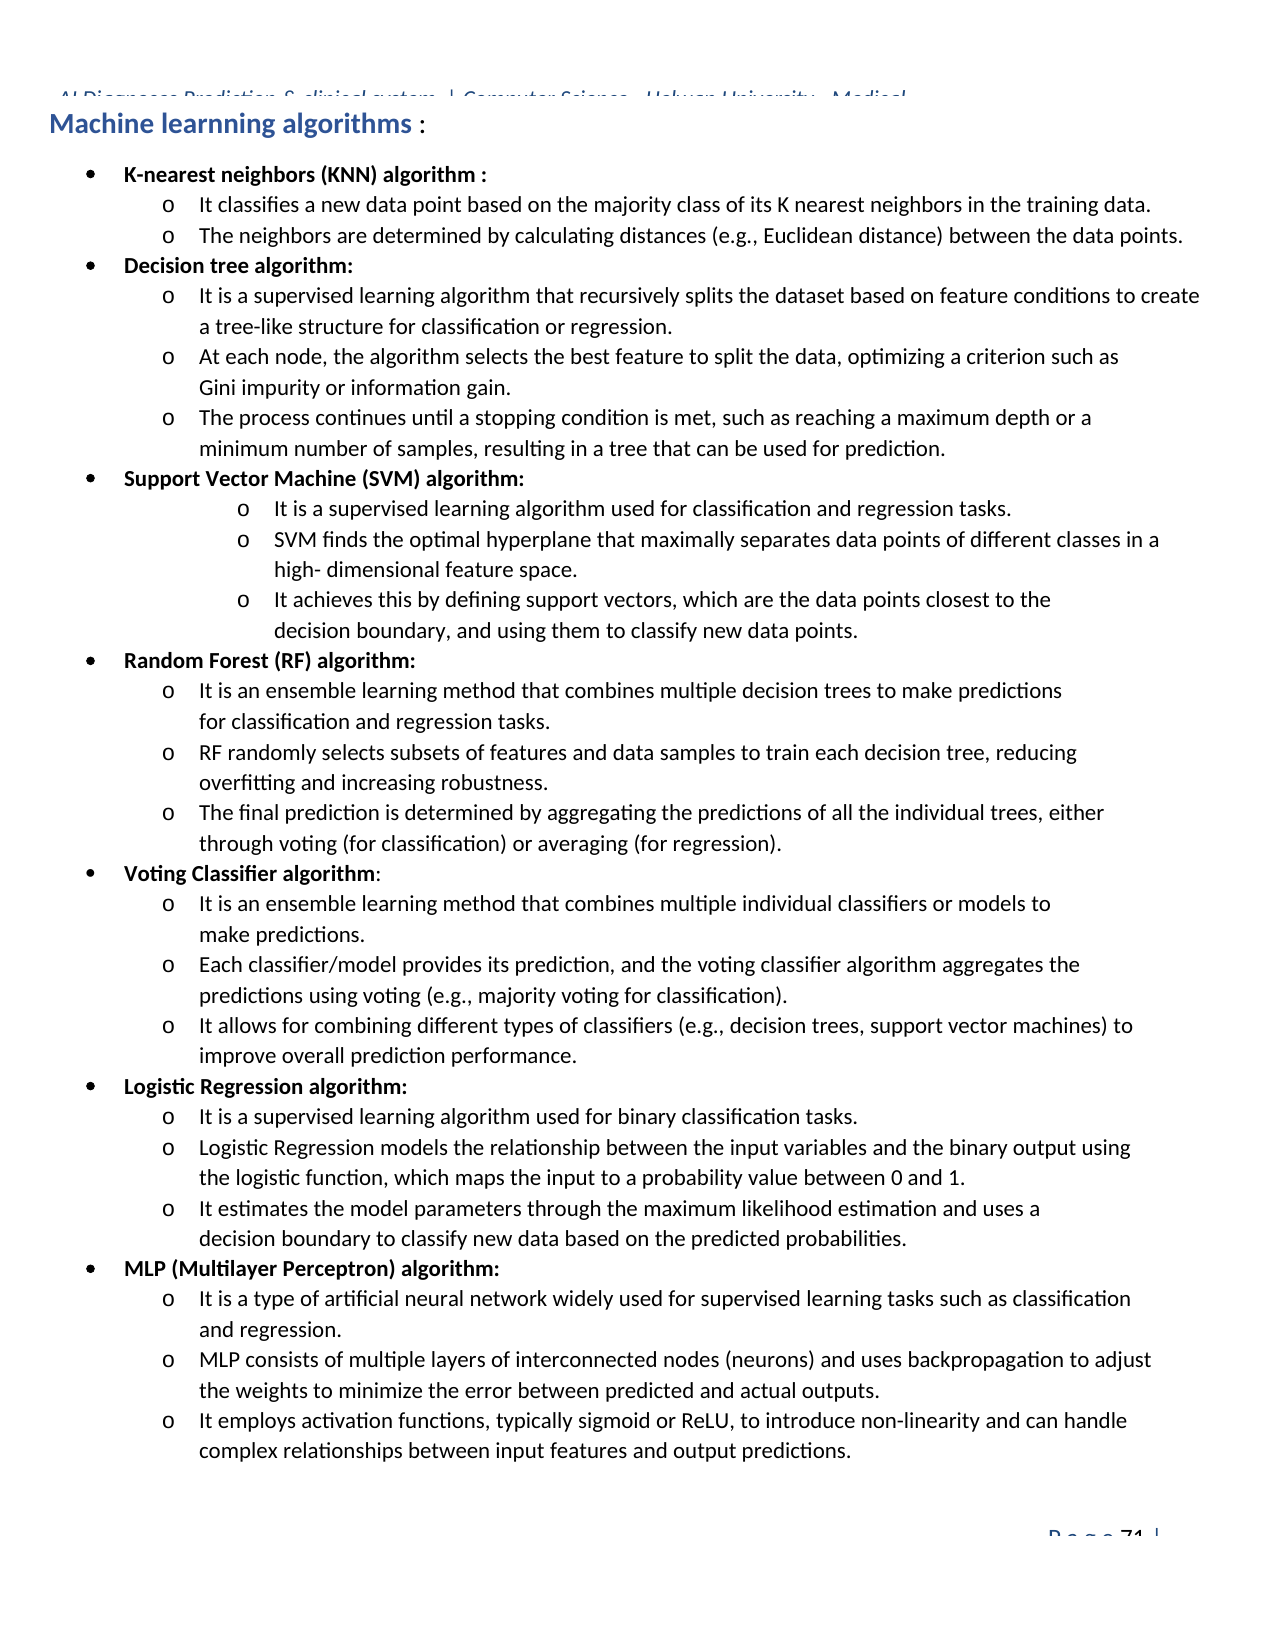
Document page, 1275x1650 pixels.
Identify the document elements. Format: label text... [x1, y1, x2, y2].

list Logistic Regression models the relationship between the input variables and the binary output using the logistic function, which maps the input to a probability value between 0 and 1. [161, 1133, 1165, 1191]
list It is a type of artificial neural network widely used for supervised learning tasks such as classification and regression. [161, 1284, 1170, 1343]
list It estimates the model parameters through the maximum likelihood estimation and uses a decision boundary to classify new data based on the predicted probabilities. [161, 1194, 1118, 1252]
list MLP consists of multiple layers of interconnected nodes (neurons) and uses backpropagation to adjust the weights to minimize the error between predicted and actual outputs. [161, 1346, 1183, 1404]
list Voting Classifier algorithm: [86, 859, 1269, 887]
list Logistic Regression algorithm: [86, 1072, 1269, 1100]
list Each classifier/model provides its prediction, and the voting classifier algorithm aggregates the predictions using voting (e.g., majority voting for classification). [161, 950, 1187, 1009]
list Random Forest (RF) algorithm: [86, 647, 1269, 675]
list The process continues until a stopping condition is met, such as reaching a maximum depth or a minimum number of samples, resulting in a tree that can be used for prediction. [161, 403, 1184, 462]
list RF randomly selects subsets of features and data samples to train each decision tree, reducing overfitting and increasing robustness. [161, 738, 1174, 796]
list It employs activation functions, typically sigmoid or ReLU, to introduce non-linearity and can handle complex relationships between input features and output predictions. [161, 1406, 1207, 1465]
list It allows for combining different types of classifiers (e.g., decision trees, support vector machines) to improve overall prediction performance. [161, 1011, 1212, 1070]
list SVM finds the optimal hyperplane that maximally separates data points of different classes in a high- dimensional feature space. [236, 525, 1208, 583]
list Decision tree algorithm: [86, 251, 1269, 279]
list It is a supervised learning algorithm used for classification and regression tasks. [236, 494, 1269, 523]
list It is an ensemble learning method that combines multiple individual classifiers or models to make predictions. [161, 889, 1105, 948]
list It is a supervised learning algorithm that recursively splits the dataset based on feature conditions to create a tree-like structure for classification or regression. [161, 282, 1212, 340]
list Support Vector Machine (SVM) algorithm: [86, 464, 1269, 492]
list It classifies a new data point based on the majority class of its K nearest neighbors in the training data. [161, 190, 1269, 219]
list K-nearest neighbors (KNN) algorithm : [86, 160, 1269, 188]
list At each node, the algorithm selects the best feature to split the data, optimizing a criterion such as Gini impurity or information gain. [161, 342, 1158, 401]
list It is a supervised learning algorithm used for binary classification tasks. [161, 1102, 1269, 1131]
text Machine learnning algorithms : [49, 105, 1269, 140]
list It achieves this by defining support vectors, which are the data points closest to the decision boundary, and using them to classify new data points. [236, 586, 1129, 644]
list It is an ensemble learning method that combines multiple decision trees to make predictions for classification and regression tasks. [161, 677, 1092, 735]
list The neighbors are determined by calculating distances (e.g., Euclidean distance) between the data points. [161, 221, 1269, 250]
list MLP (Multilayer Perceptron) algorithm: [86, 1254, 1269, 1283]
list The final prediction is determined by aggregating the predictions of all the individual trees, either through voting (for classification) or averaging (for regression). [161, 798, 1182, 857]
